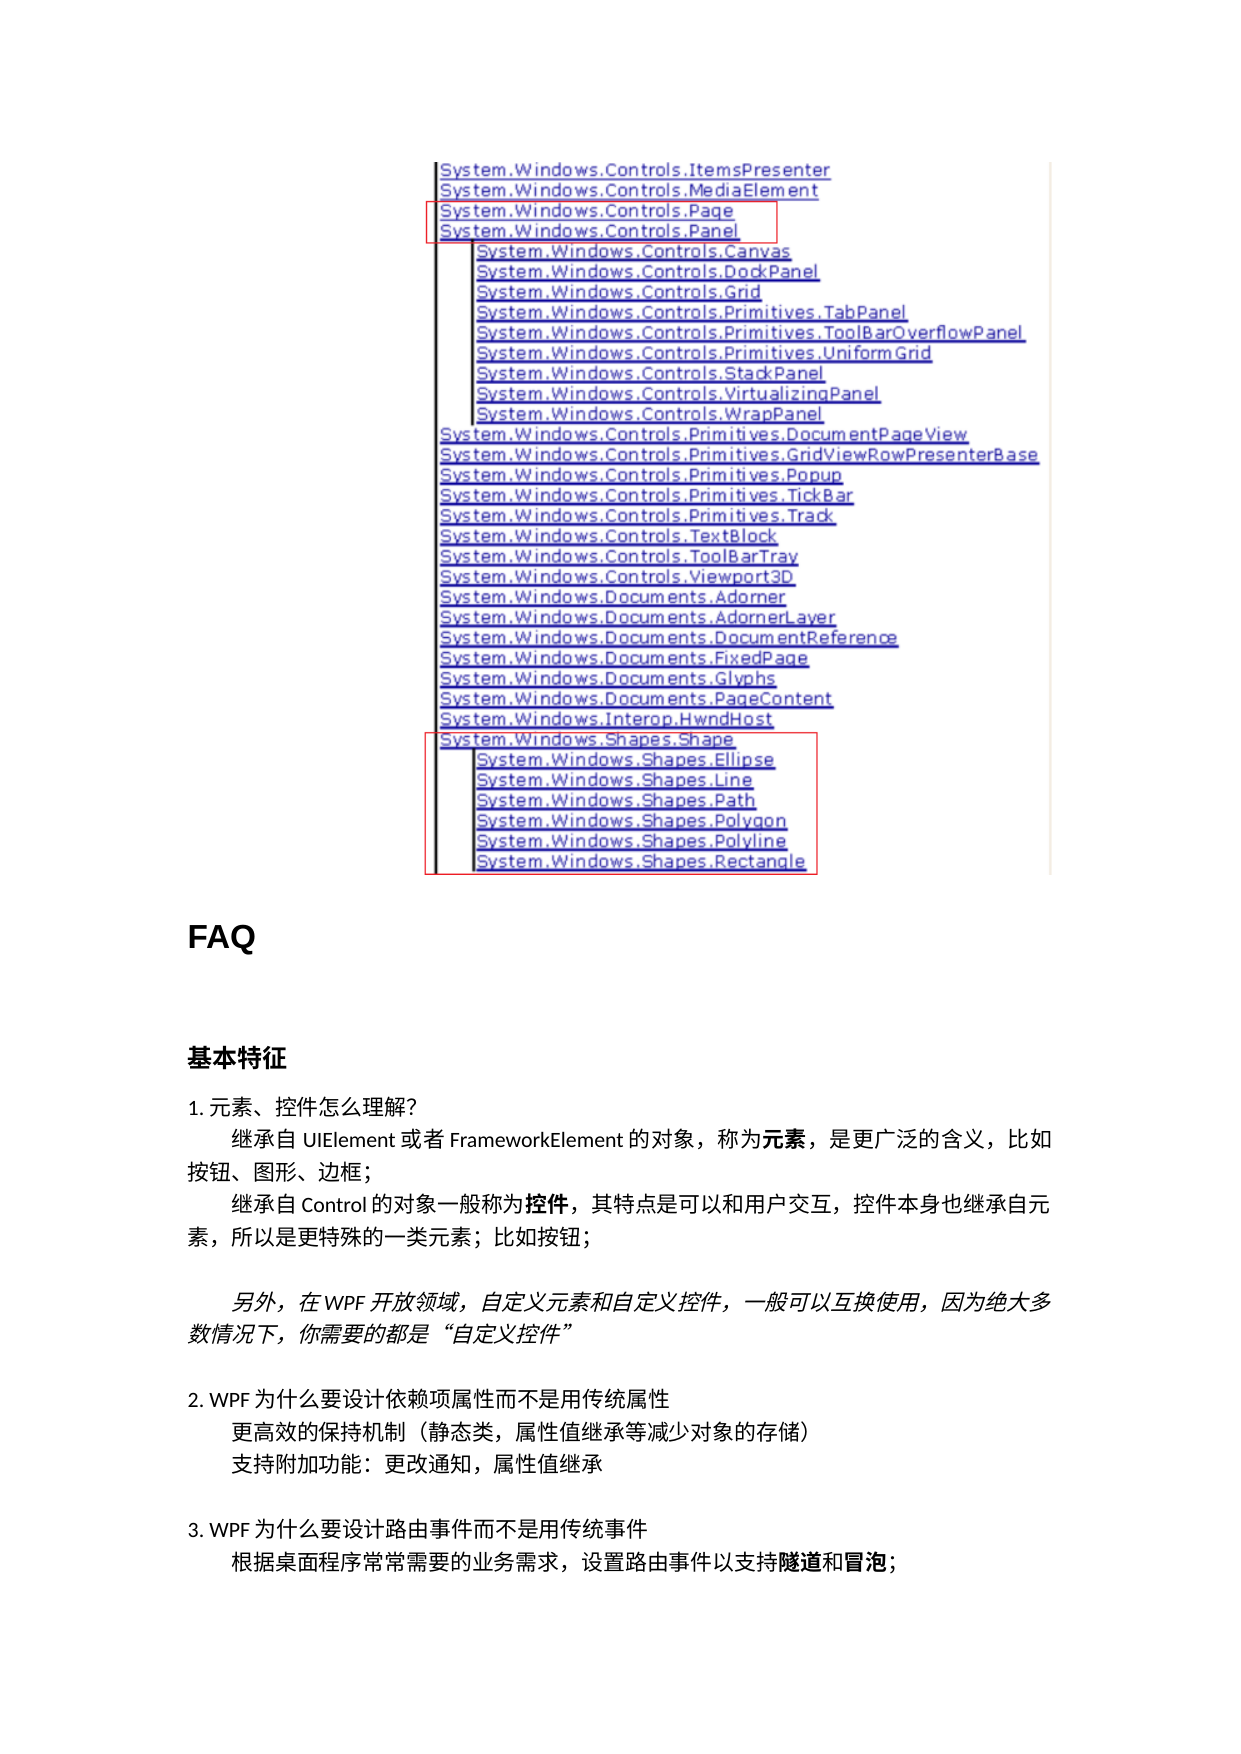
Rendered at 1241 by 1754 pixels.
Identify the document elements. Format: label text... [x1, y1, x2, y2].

subtitle 基本特征 [187, 1024, 1053, 1089]
list 元素、控件怎么理解？ [187, 1089, 1053, 1122]
subtitle FAQ [187, 904, 1053, 969]
list 支持附加功能：更改通知，属性值继承 [187, 1447, 1053, 1479]
list WPF为什么要设计依赖项属性而不是用传统属性 [187, 1382, 1053, 1414]
list 根据桌面程序常常需要的业务需求，设置路由事件以支持隧道和冒泡； [187, 1544, 1053, 1577]
list 另外，在WPF开放领域，自定义元素和自定义控件，一般可以互换使用，因为绝大多数情况下，你需要的都是“自定义控件” [187, 1284, 1053, 1349]
list 继承自UIElement或者FrameworkElement的对象，称为元素，是更广泛的含义，比如按钮、图形、边框； [187, 1122, 1053, 1187]
picture [187, 162, 1053, 875]
list 继承自Control的对象一般称为控件，其特点是可以和用户交互，控件本身也继承自元素，所以是更特殊的一类元素；比如按钮； [187, 1187, 1053, 1252]
list WPF为什么要设计路由事件而不是用传统事件 [187, 1512, 1053, 1544]
list 更高效的保持机制（静态类，属性值继承等减少对象的存储） [187, 1414, 1053, 1447]
